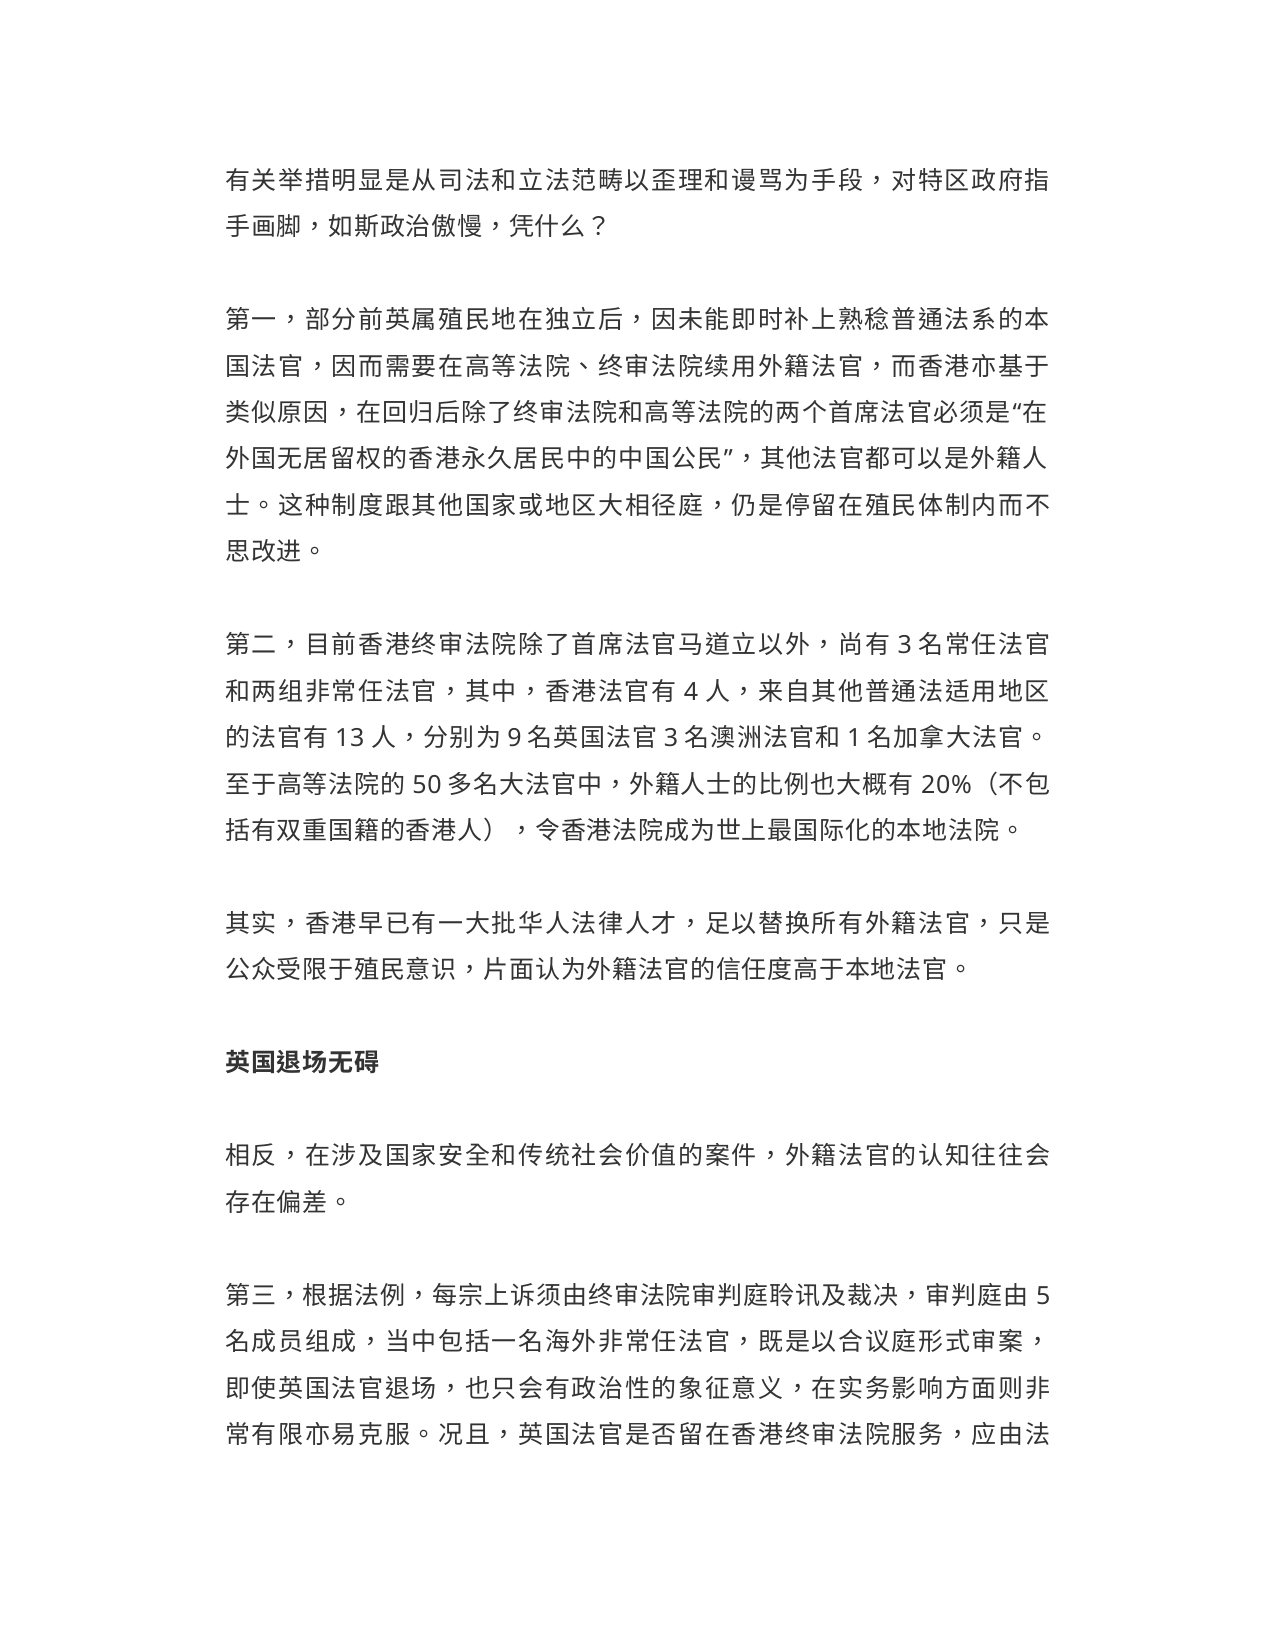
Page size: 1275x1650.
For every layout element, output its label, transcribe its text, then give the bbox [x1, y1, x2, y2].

text 其实，香港早已有一大批华人法律人才，足以替换所有外籍法官，只是公众受限于殖民意识，片面认为外籍法官的信任度高于本地法官。 [225, 893, 1050, 986]
text 相反，在涉及国家安全和传统社会价值的案件，外籍法官的认知往往会存在偏差。 [225, 1126, 1050, 1218]
text 第一，部分前英属殖民地在独立后，因未能即时补上熟稔普通法系的本国法官，因而需要在高等法院、终审法院续用外籍法官，而香港亦基于类似原因，在回归后除了终审法院和高等法院的两个首席法官必须是“在外国无居留权的香港永久居民中的中国公民”，其他法官都可以是外籍人士。这种制度跟其他国家或地区大相径庭，仍是停留在殖民体制内而不思改进。 [225, 289, 1050, 568]
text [225, 1265, 1050, 1451]
text 英国退场无碍 [225, 1033, 1050, 1079]
text 第二，目前香港终审法院除了首席法官马道立以外，尚有3名常任法官和两组非常任法官，其中，香港法官有4人，来自其他普通法适用地区的法官有13人，分别为9名英国法官3名澳洲法官和1名加拿大法官。至于高等法院的50多名大法官中，外籍人士的比例也大概有20%（不包括有双重国籍的香港人），令香港法院成为世上最国际化的本地法院。 [225, 614, 1050, 847]
text 有关举措明显是从司法和立法范畴以歪理和谩骂为手段，对特区政府指手画脚，如斯政治傲慢，凭什么？ [225, 150, 1050, 243]
